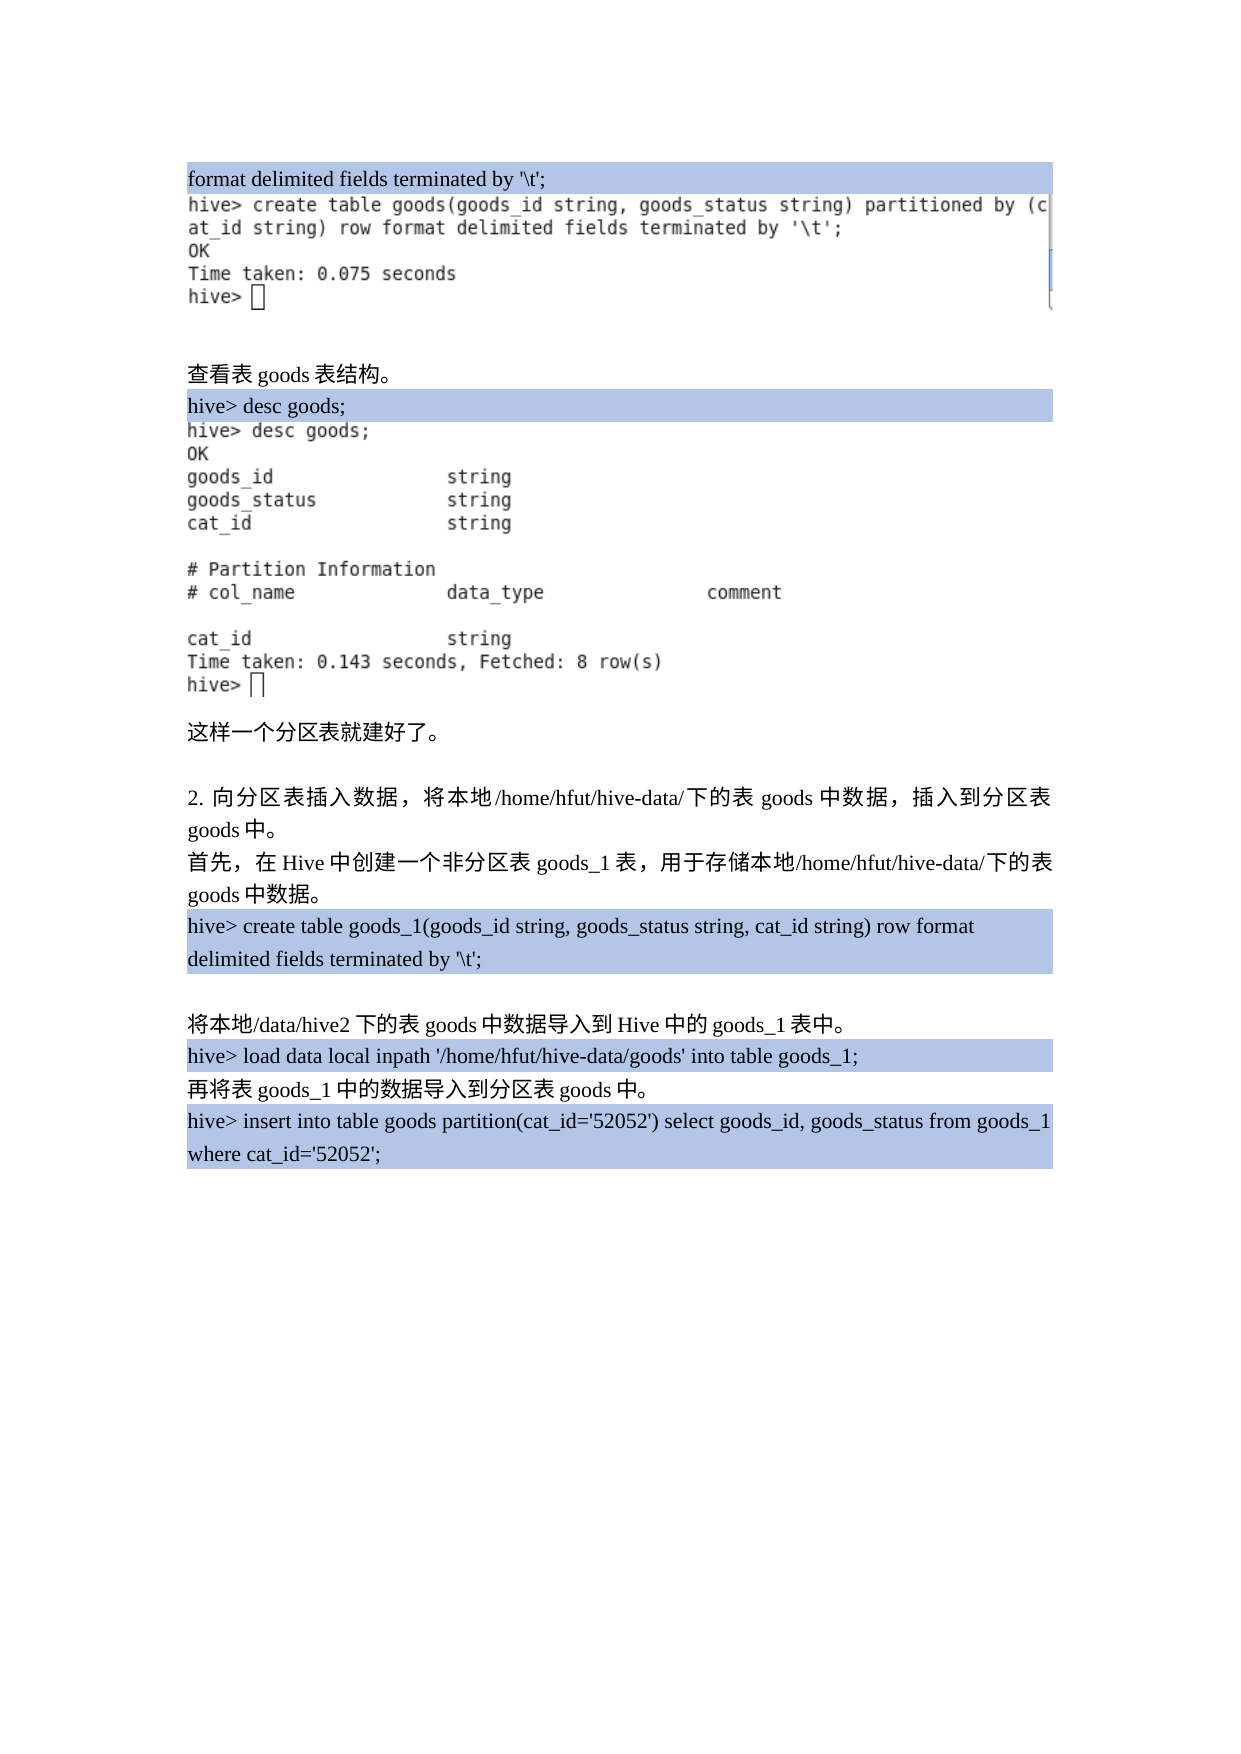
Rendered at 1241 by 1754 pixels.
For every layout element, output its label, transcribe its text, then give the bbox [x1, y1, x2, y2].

text 将本地/data/hive2下的表goods中数据导入到Hive中的goods_1表中。 [187, 1007, 1053, 1039]
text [187, 162, 1053, 194]
text 再将表goods_1中的数据导入到分区表goods中。 [187, 1072, 1053, 1104]
text hive> create table goods_1(goods_id string, goods_status string, cat_id string) row format delimited fields terminated by '\t'; [187, 909, 1053, 974]
text hive> insert into table goods partition(cat_id='52052') select goods_id, goods_status from goods_1 where cat_id='52052'; [187, 1104, 1053, 1169]
text 首先，在Hive中创建一个非分区表goods_1表，用于存储本地/home/hfut/hive-data/下的表goods中数据。 [187, 844, 1053, 909]
picture [187, 194, 1053, 310]
text hive> desc goods; [187, 389, 1053, 422]
text hive> load data local inpath '/home/hfut/hive-data/goods' into table goods_1; [187, 1039, 1053, 1072]
picture [187, 422, 1052, 697]
text 查看表goods表结构。 [187, 357, 1053, 389]
text 这样一个分区表就建好了。 [187, 714, 1053, 747]
text 2. 向分区表插入数据，将本地/home/hfut/hive-data/下的表goods中数据，插入到分区表goods中。 [187, 779, 1053, 844]
